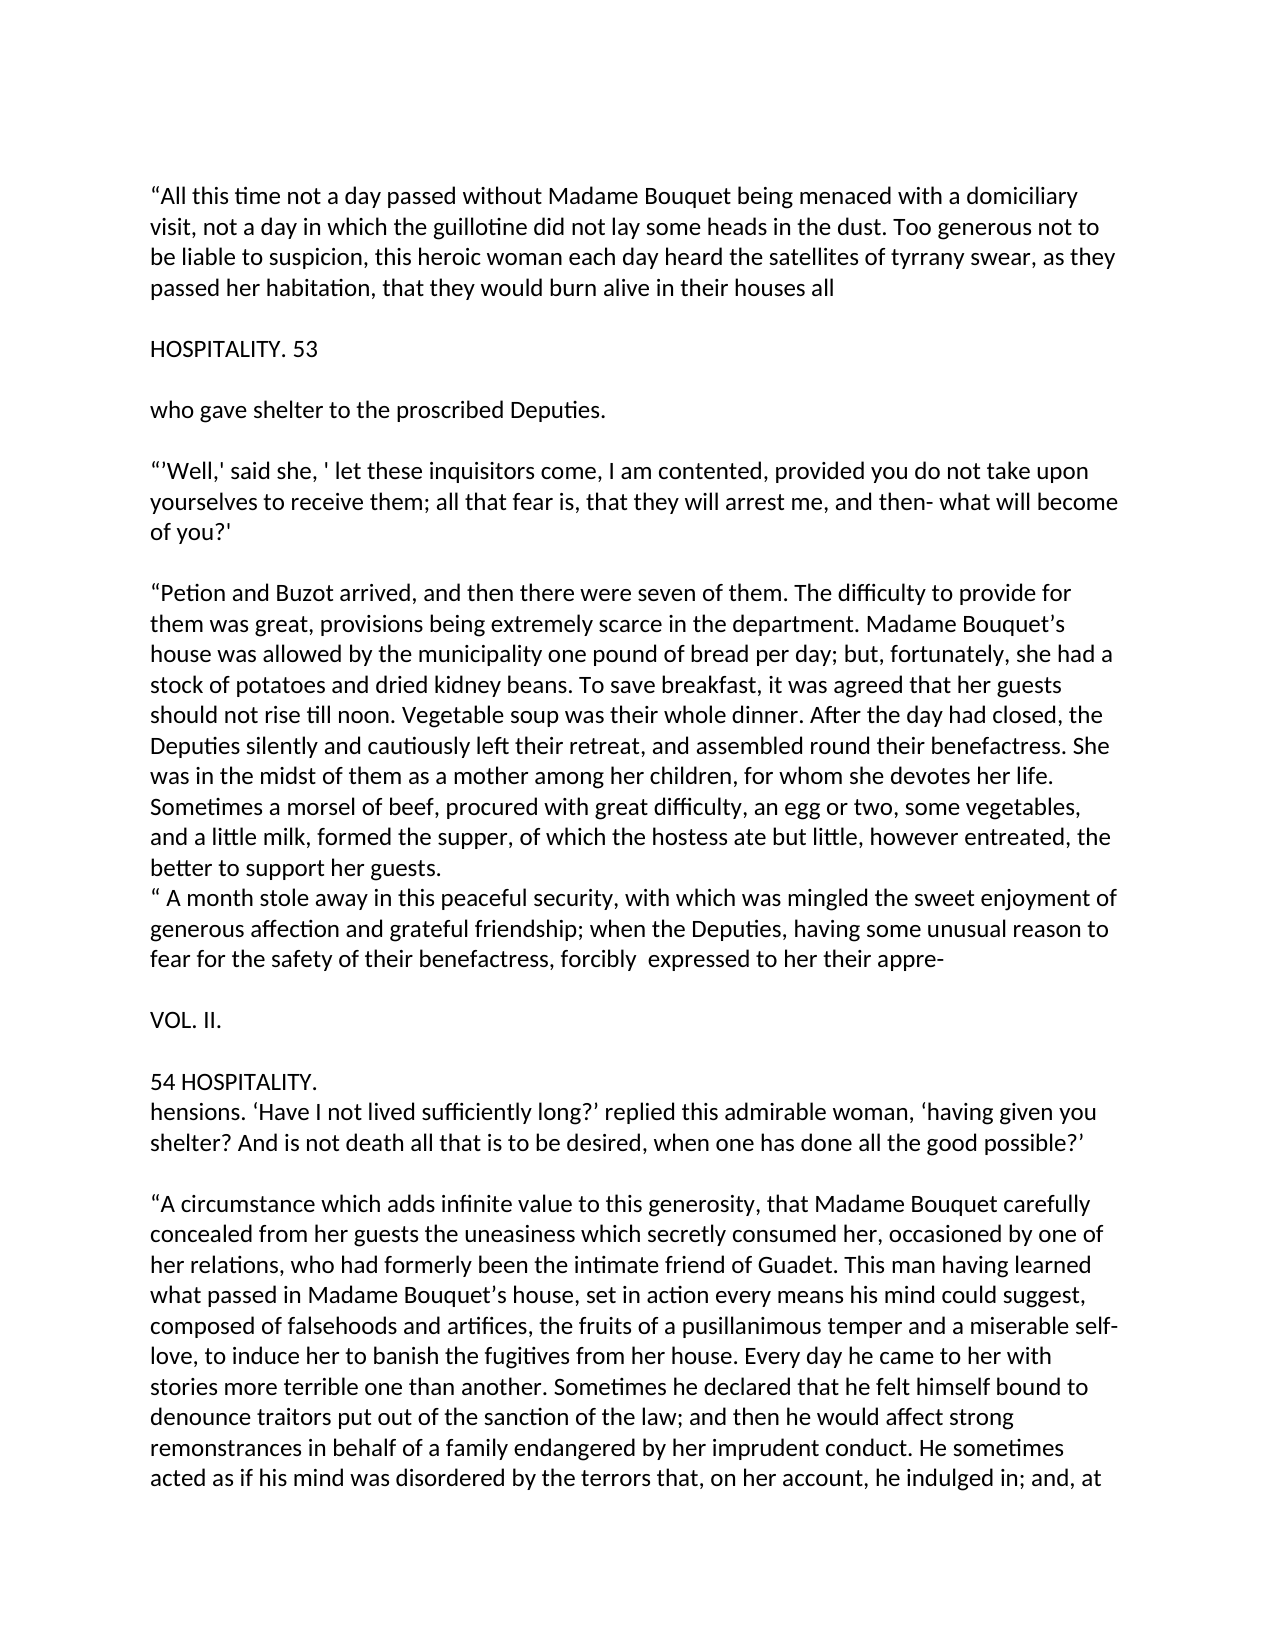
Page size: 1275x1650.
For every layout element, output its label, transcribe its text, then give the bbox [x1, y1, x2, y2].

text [150, 1188, 1125, 1493]
text “ A month stole away in this peaceful security, with which was mingled the sweet enjoyment of generous affection and grateful friendship; when the Deputies, having some unusual reason to fear for the safety of their benefactress, forcibly expressed to her their appre- [150, 882, 1125, 974]
text “’Well,' said she, ' let these inquisitors come, I am contented, provided you do not take upon yourselves to receive them; all that fear is, that they will arrest me, and then- what will become of you?' [150, 455, 1125, 547]
text hensions. ‘Have I not lived sufficiently long?’ replied this admirable woman, ‘having given you shelter? And is not death all that is to be desired, when one has done all the good possible?’ [150, 1096, 1125, 1157]
text “All this time not a day passed without Madame Bouquet being menaced with a domiciliary visit, not a day in which the guillotine did not lay some heads in the dust. Too generous not to be liable to suspicion, this heroic woman each day heard the satellites of tyrrany swear, as they passed her habitation, that they would burn alive in their houses all [150, 181, 1125, 303]
text “Petion and Buzot arrived, and then there were seven of them. The difficulty to provide for them was great, provisions being extremely scarce in the department. Madame Bouquet’s house was allowed by the municipality one pound of bread per day; but, fortunately, she had a stock of potatoes and dried kidney beans. To save breakfast, it was agreed that her guests should not rise till noon. Vegetable soup was their whole dinner. After the day had closed, the Deputies silently and cautiously left their retreat, and assembled round their benefactress. She was in the midst of them as a mother among her children, for whom she devotes her life. Sometimes a morsel of beef, procured with great difficulty, an egg or two, some vegetables, and a little milk, formed the supper, of which the hostess ate but little, however entreated, the better to support her guests. [150, 577, 1125, 882]
text 54 HOSPITALITY. [150, 1066, 1125, 1096]
text VOL. II. [150, 1004, 1125, 1035]
text who gave shelter to the proscribed Deputies. [150, 394, 1125, 425]
text HOSPITALITY. 53 [150, 333, 1125, 364]
